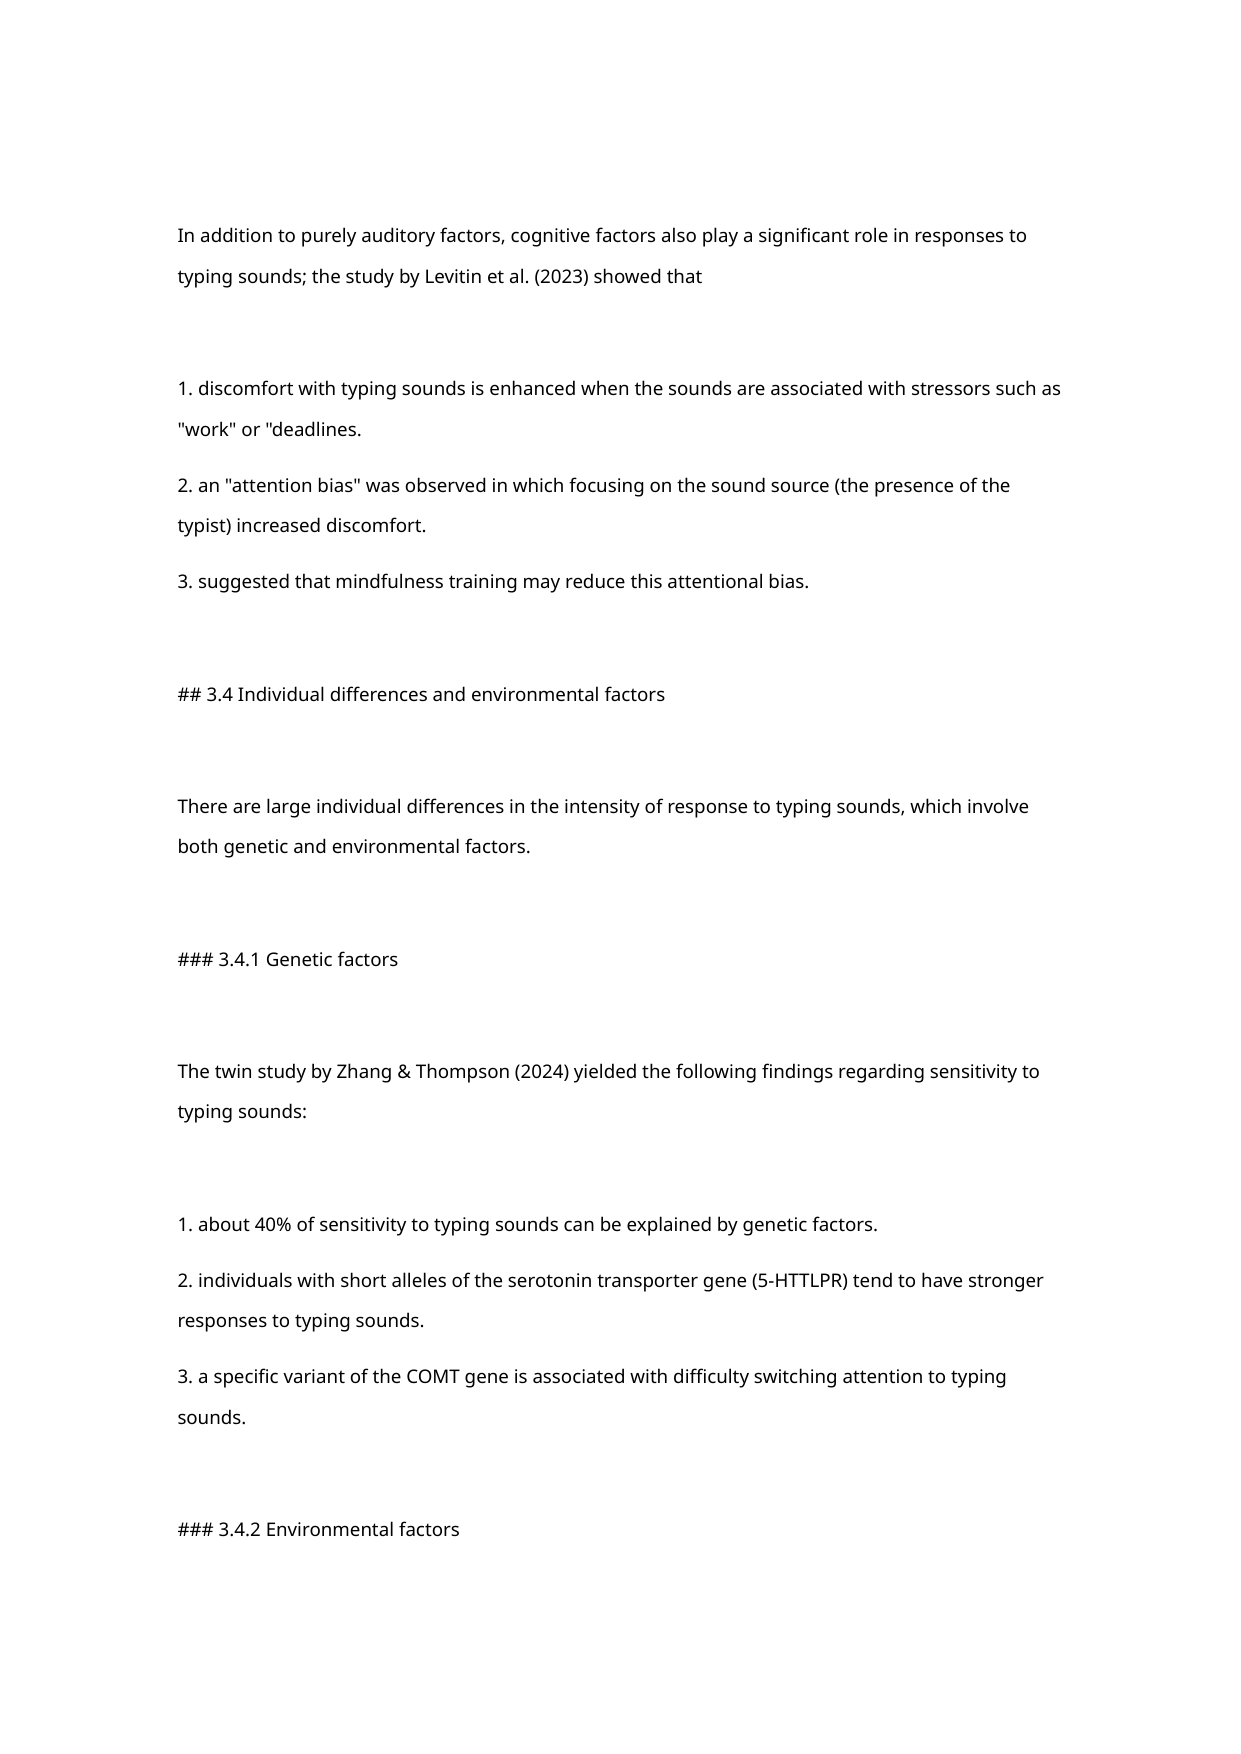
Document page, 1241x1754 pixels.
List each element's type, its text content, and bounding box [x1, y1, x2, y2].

text 1. about 40% of sensitivity to typing sounds can be explained by genetic factors. [177, 1205, 1063, 1242]
text 1. discomfort with typing sounds is enhanced when the sounds are associated with stressors such as "work" or "deadlines. [177, 369, 1063, 447]
text In addition to purely auditory factors, cognitive factors also play a significant role in responses to typing sounds; the study by Levitin et al. (2023) showed that [177, 217, 1063, 295]
text The twin study by Zhang & Thompson (2024) yielded the following findings regarding sensitivity to typing sounds: [177, 1052, 1063, 1130]
text ### 3.4.1 Genetic factors [177, 940, 1063, 977]
text ### 3.4.2 Environmental factors [177, 1510, 1063, 1548]
text 3. suggested that mindfulness training may reduce this attentional bias. [177, 563, 1063, 600]
text 3. a specific variant of the COMT gene is associated with difficulty switching attention to typing sounds. [177, 1358, 1063, 1436]
text There are large individual differences in the intensity of response to typing sounds, which involve both genetic and environmental factors. [177, 787, 1063, 865]
text 2. individuals with short alleles of the serotonin transporter gene (5-HTTLPR) tend to have stronger responses to typing sounds. [177, 1261, 1063, 1339]
text 2. an "attention bias" was observed in which focusing on the sound source (the presence of the typist) increased discomfort. [177, 466, 1063, 544]
text ## 3.4 Individual differences and environmental factors [177, 675, 1063, 712]
